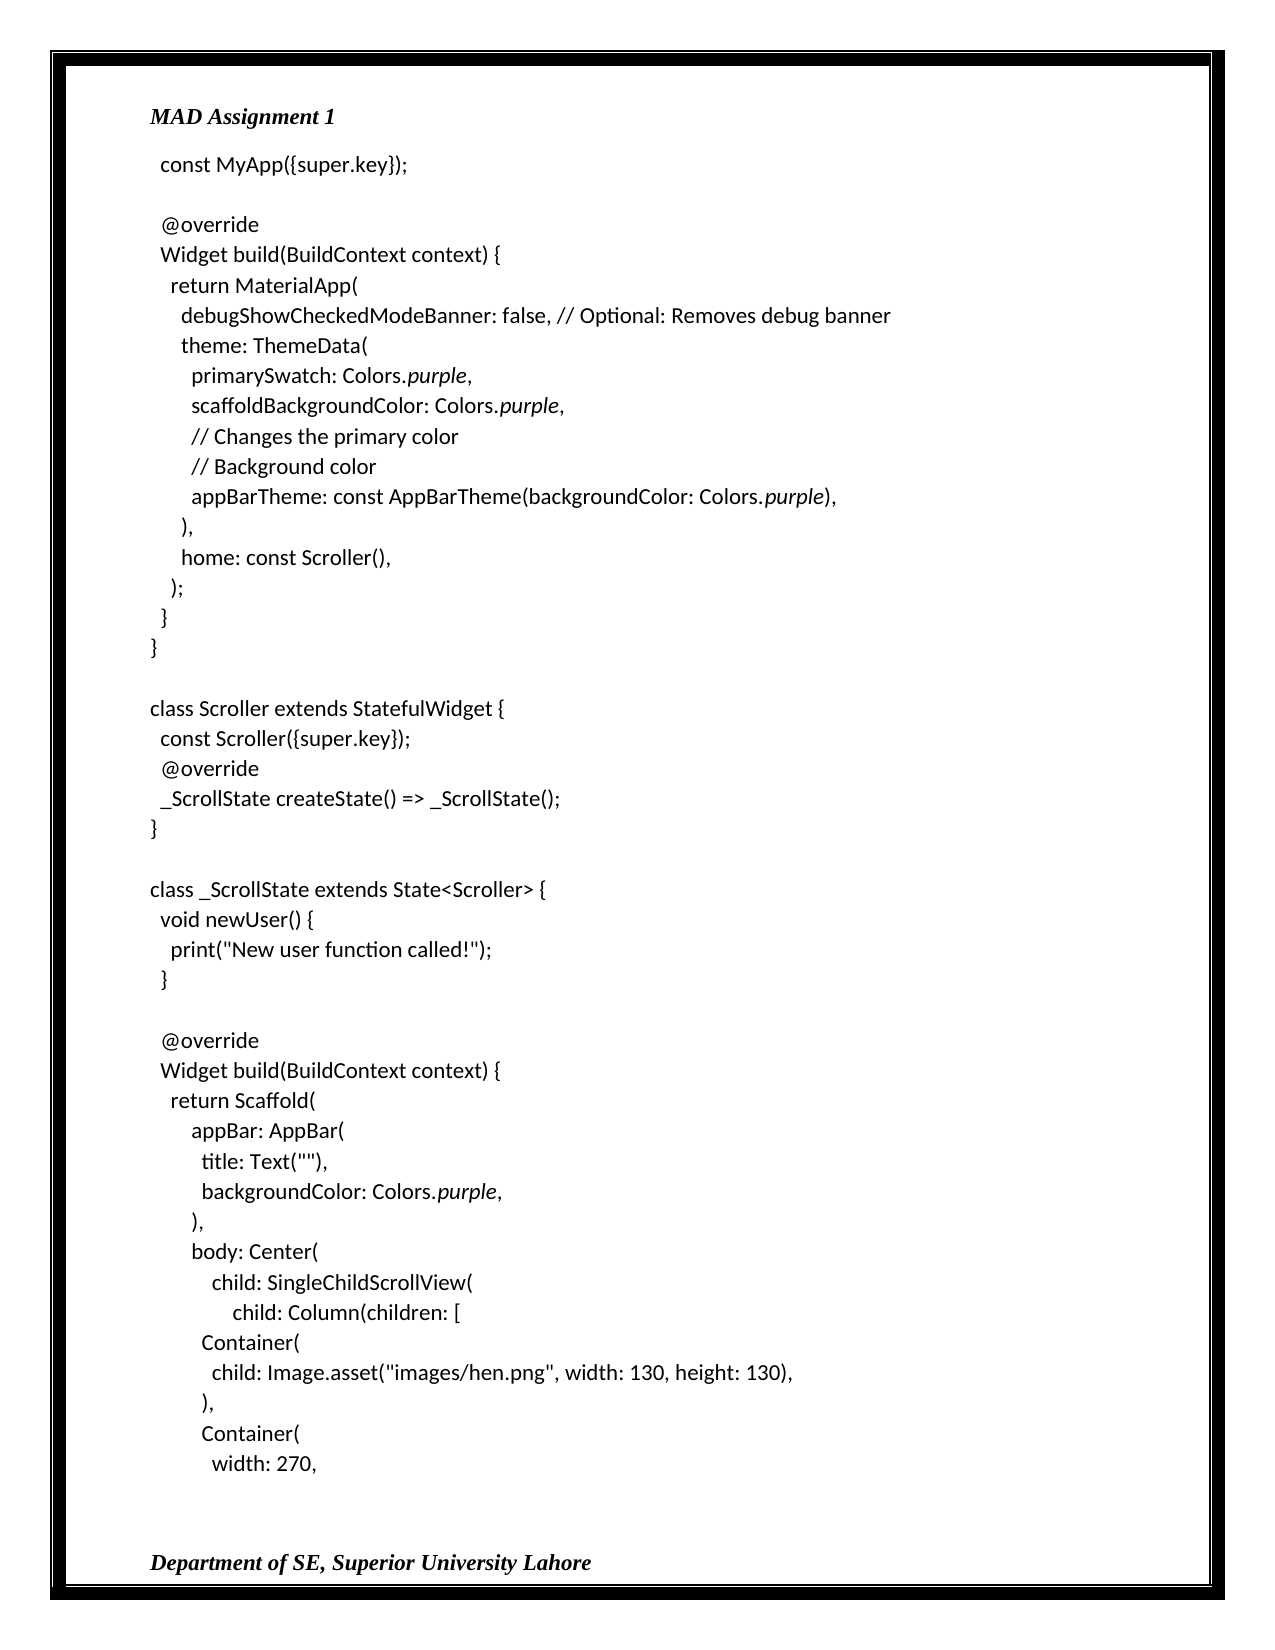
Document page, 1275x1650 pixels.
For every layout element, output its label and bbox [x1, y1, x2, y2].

text [150, 150, 1125, 1477]
